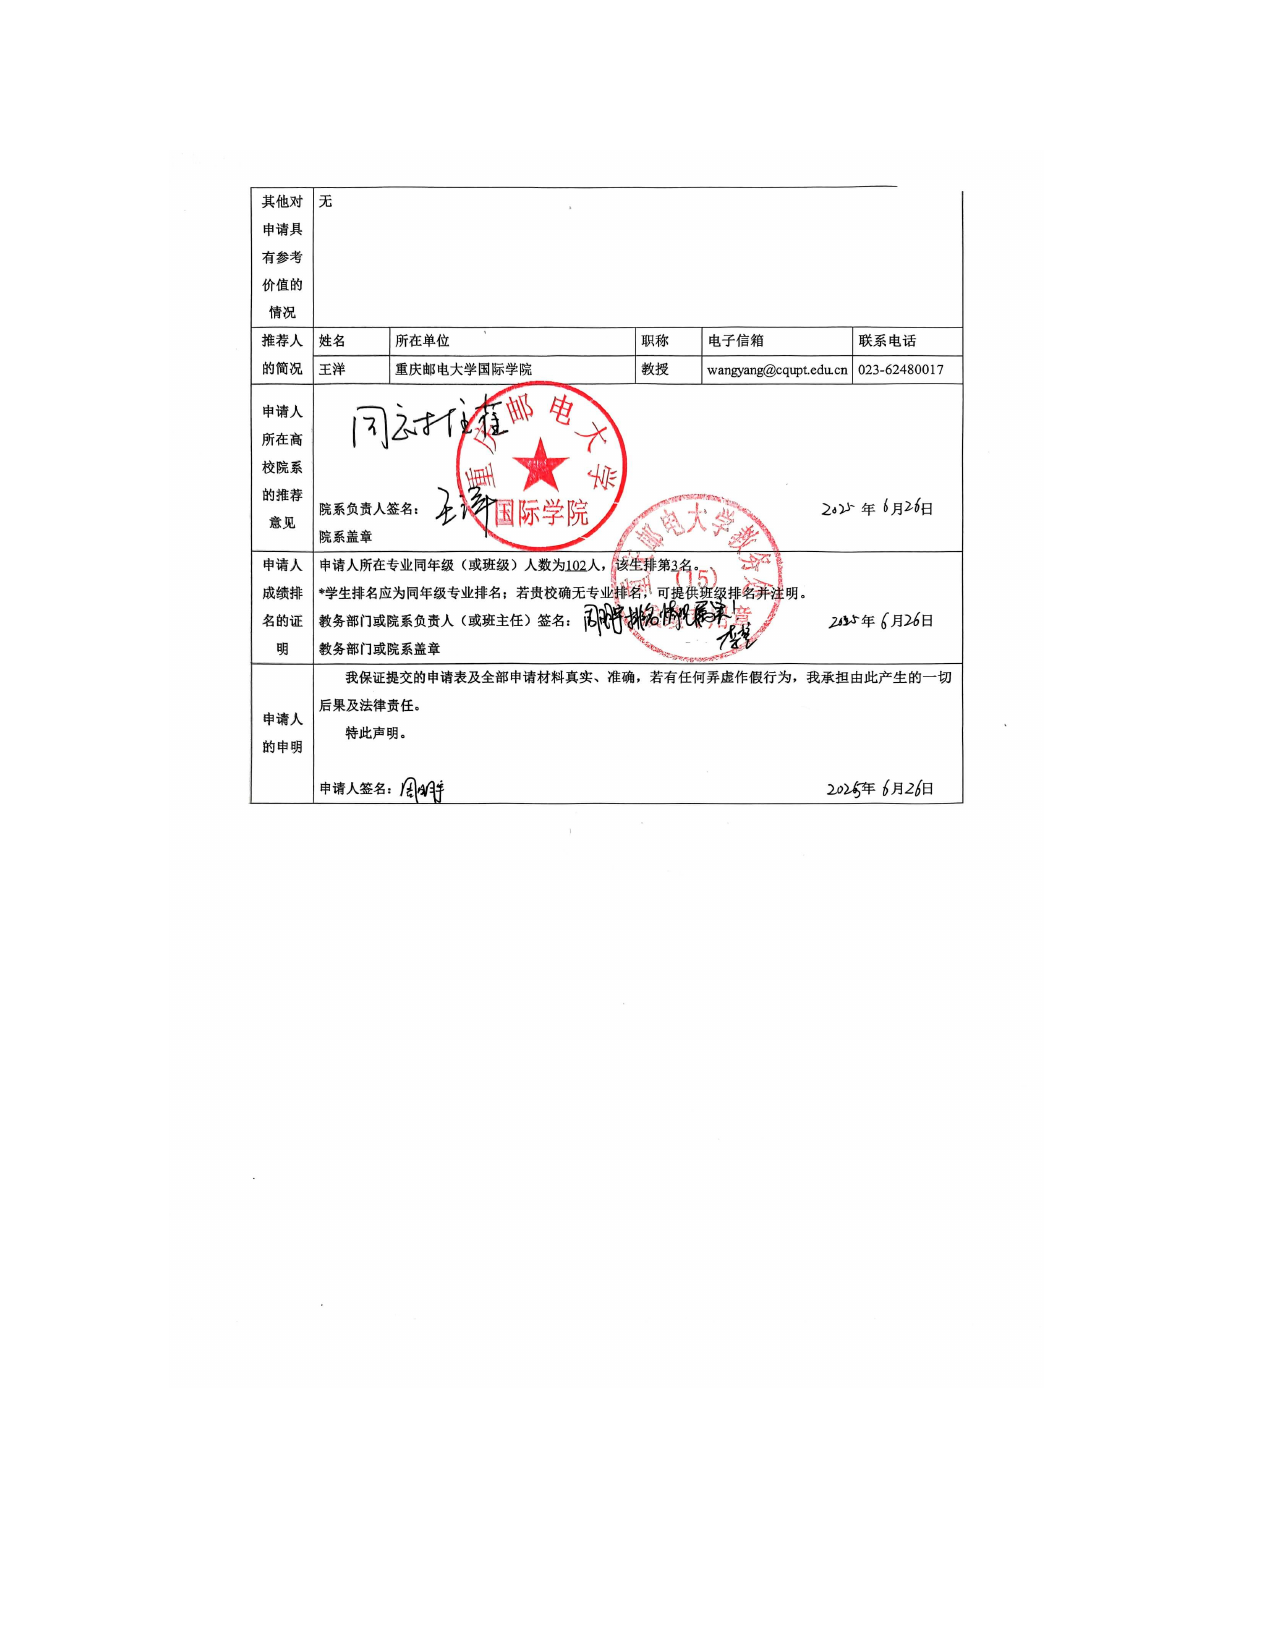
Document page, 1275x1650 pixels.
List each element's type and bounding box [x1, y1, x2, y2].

picture [168, 150, 1044, 1388]
